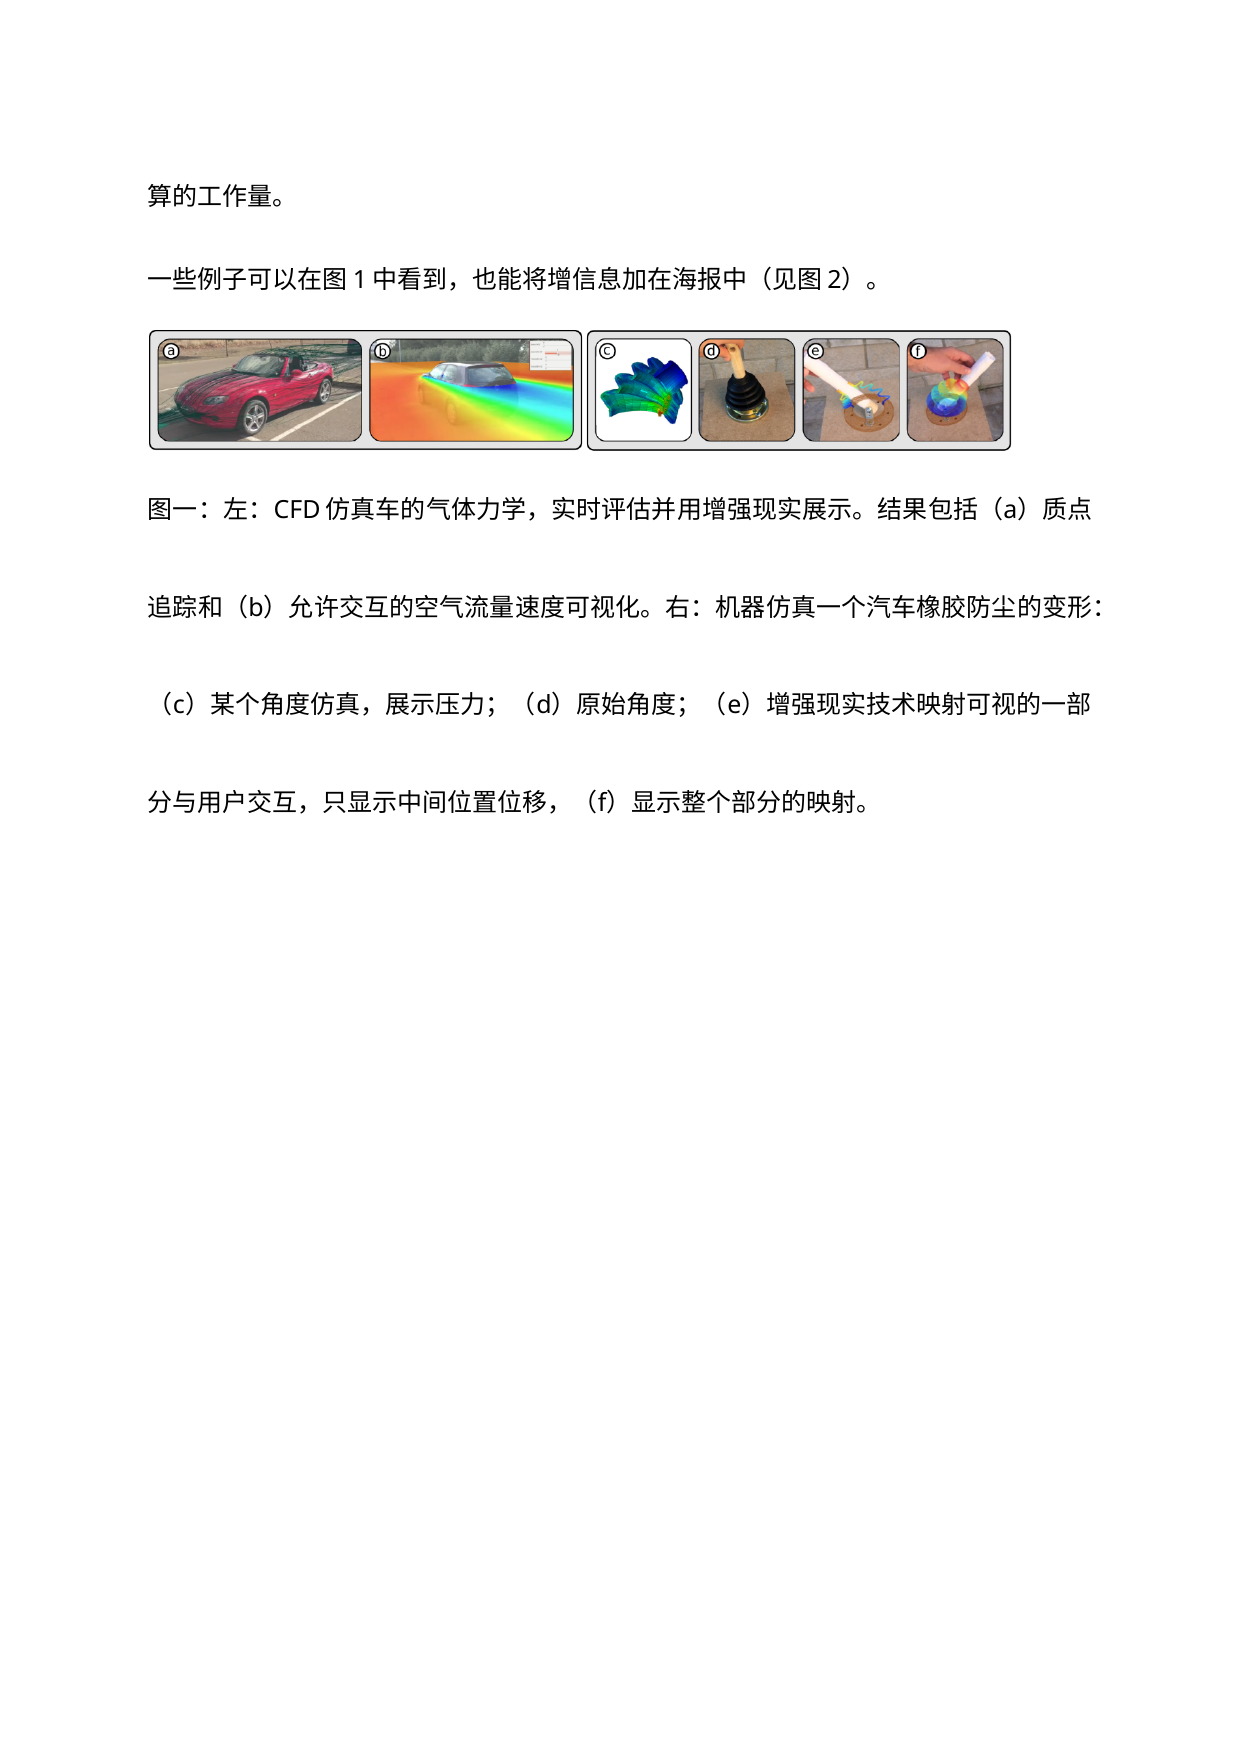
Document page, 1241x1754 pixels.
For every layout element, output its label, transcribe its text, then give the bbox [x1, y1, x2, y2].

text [148, 162, 1092, 227]
picture [147, 328, 1013, 452]
text 一些例子可以在图1中看到，也能将增信息加在海报中（见图2）。 [148, 245, 1092, 310]
text 图一：左：CFD仿真车的气体力学，实时评估并用增强现实展示。结果包括（a）质点追踪和（b）允许交互的空气流量速度可视化。右：机器仿真一个汽车橡胶防尘的变形：（c）某个角度仿真，展示压力；（d）原始角度；（e）增强现实技术映射可视的一部分与用户交互，只显示中间位置位移，（f）显示整个部分的映射。 [148, 475, 1092, 833]
